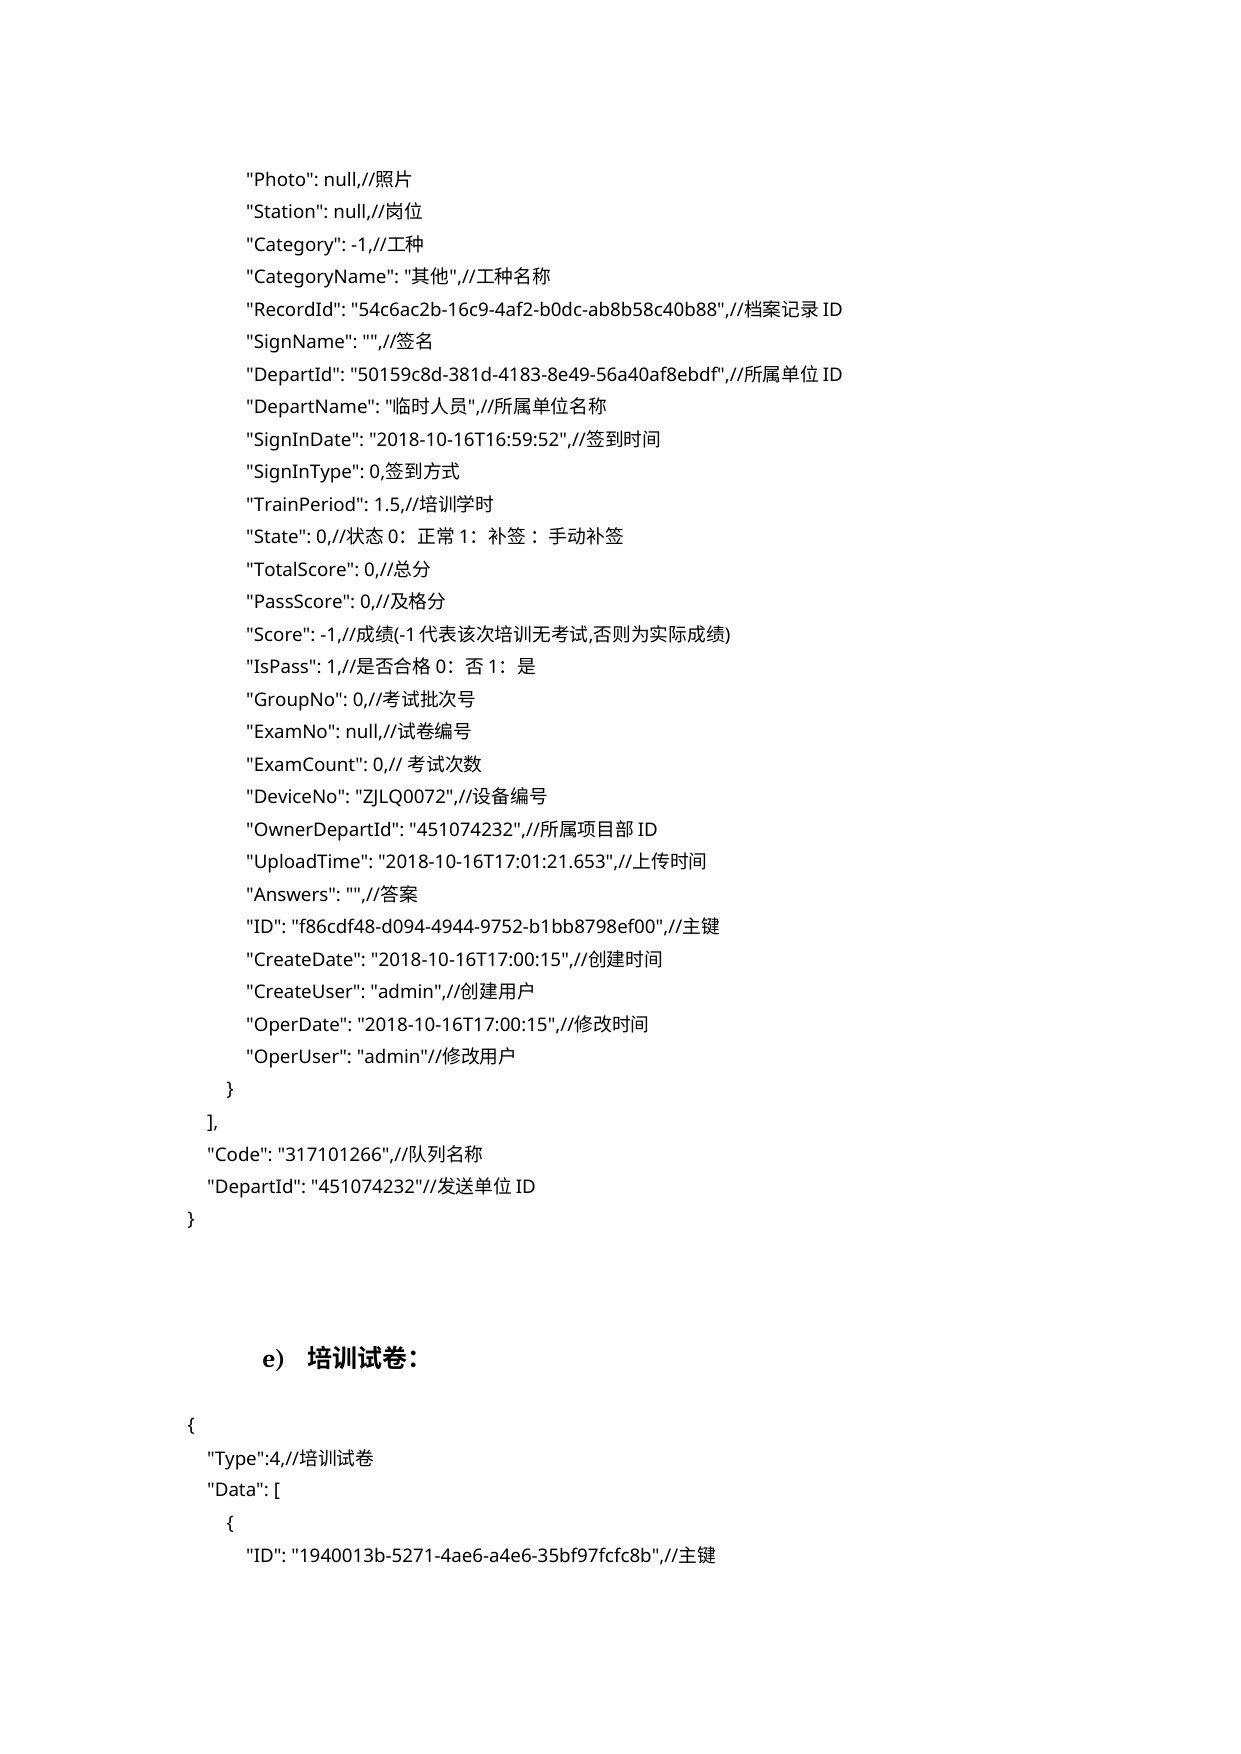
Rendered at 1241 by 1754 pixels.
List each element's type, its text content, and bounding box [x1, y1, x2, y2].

text "PassScore": 0,//及格分 [187, 584, 1053, 617]
text "Score": -1,//成绩(-1代表该次培训无考试,否则为实际成绩) [187, 617, 1053, 649]
text "ExamCount": 0,// 考试次数 [187, 747, 1053, 779]
text "Data": [ [187, 1473, 1053, 1506]
text "CategoryName": "其他",//工种名称 [187, 259, 1053, 292]
text "ID": "f86cdf48-d094-4944-9752-b1bb8798ef00",//主键 [187, 909, 1053, 942]
text "CreateDate": "2018-10-16T17:00:15",//创建时间 [187, 942, 1053, 974]
text "RecordId": "54c6ac2b-16c9-4af2-b0dc-ab8b58c40b88",//档案记录ID [187, 292, 1053, 324]
text "SignInType": 0,签到方式 [187, 454, 1053, 487]
text { [187, 1408, 1053, 1441]
text ], [187, 1104, 1053, 1137]
text "DepartId": "451074232"//发送单位ID [187, 1169, 1053, 1202]
text "Photo": null,//照片 [187, 162, 1053, 194]
text "DepartId": "50159c8d-381d-4183-8e49-56a40af8ebdf",//所属单位ID [187, 357, 1053, 389]
text } [187, 1072, 1053, 1104]
text "OperDate": "2018-10-16T17:00:15",//修改时间 [187, 1007, 1053, 1039]
text "Answers": "",//答案 [187, 877, 1053, 909]
text "GroupNo": 0,//考试批次号 [187, 682, 1053, 714]
text "ID": "1940013b-5271-4ae6-a4e6-35bf97fcfc8b",//主键 [187, 1538, 1053, 1571]
text "TotalScore": 0,//总分 [187, 552, 1053, 584]
text "State": 0,//状态 0：正常 1：补签 ：手动补签 [187, 519, 1053, 552]
text "OwnerDepartId": "451074232",//所属项目部ID [187, 812, 1053, 844]
subtitle 培训试卷： [262, 1324, 1053, 1389]
text "SignName": "",//签名 [187, 324, 1053, 357]
text "Category": -1,//工种 [187, 227, 1053, 259]
text { [187, 1506, 1053, 1538]
text "DeviceNo": "ZJLQ0072",//设备编号 [187, 779, 1053, 812]
text "UploadTime": "2018-10-16T17:01:21.653",//上传时间 [187, 844, 1053, 877]
text "SignInDate": "2018-10-16T16:59:52",//签到时间 [187, 422, 1053, 454]
text "IsPass": 1,//是否合格 0：否 1：是 [187, 649, 1053, 682]
text "ExamNo": null,//试卷编号 [187, 714, 1053, 747]
text "Type":4,//培训试卷 [187, 1441, 1053, 1473]
text "Code": "317101266",//队列名称 [187, 1137, 1053, 1169]
text } [187, 1202, 1053, 1234]
text "Station": null,//岗位 [187, 194, 1053, 227]
text "OperUser": "admin"//修改用户 [187, 1039, 1053, 1072]
text "DepartName": "临时人员",//所属单位名称 [187, 389, 1053, 422]
text "CreateUser": "admin",//创建用户 [187, 974, 1053, 1007]
text "TrainPeriod": 1.5,//培训学时 [187, 487, 1053, 519]
